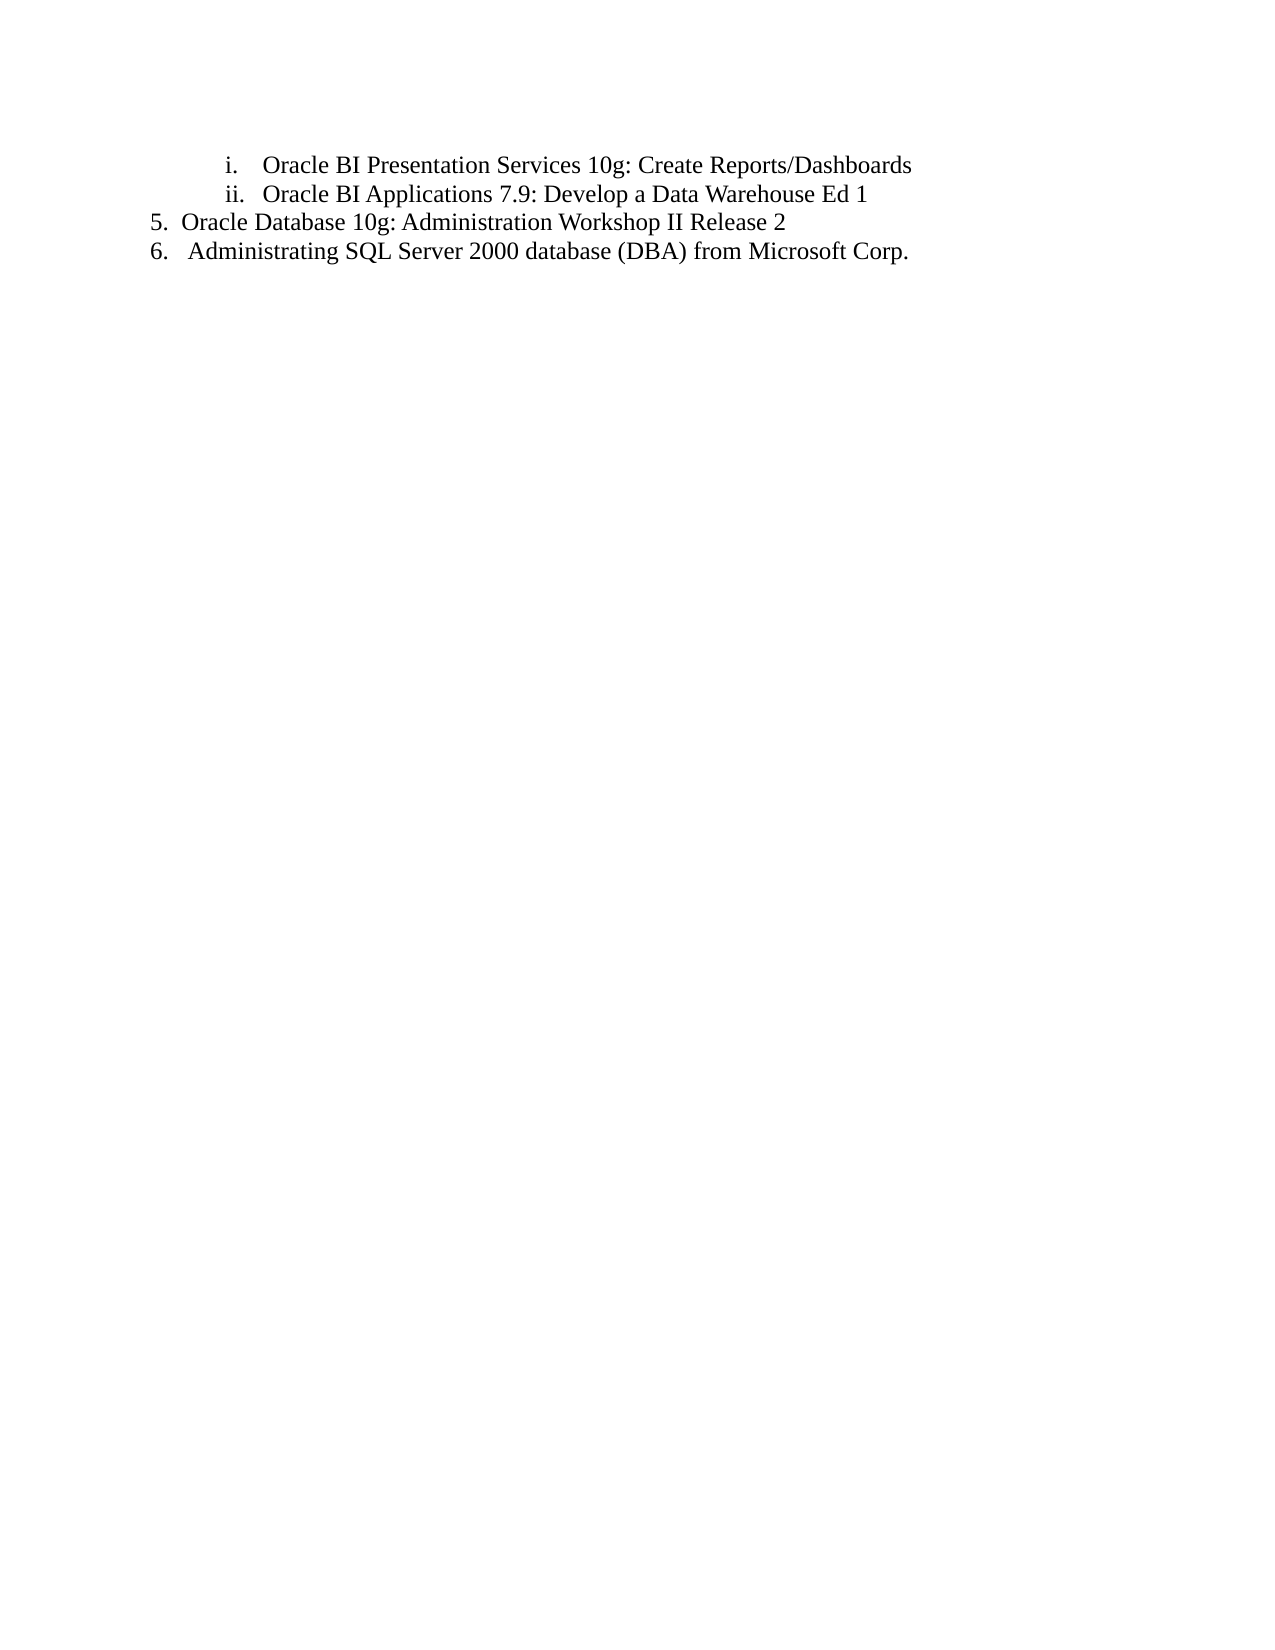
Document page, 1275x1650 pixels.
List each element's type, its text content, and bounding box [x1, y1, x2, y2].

text ii. Oracle BI Applications 7.9: Develop a Data Warehouse Ed 1 [225, 179, 1162, 207]
text 6. Administrating SQL Server 2000 database (DBA) from Microsoft Corp. [150, 236, 1162, 265]
text i. Oracle BI Presentation Services 10g: Create Reports/Dashboards [225, 150, 1162, 179]
text 5. Oracle Database 10g: Administration Workshop II Release 2 [150, 207, 1162, 236]
